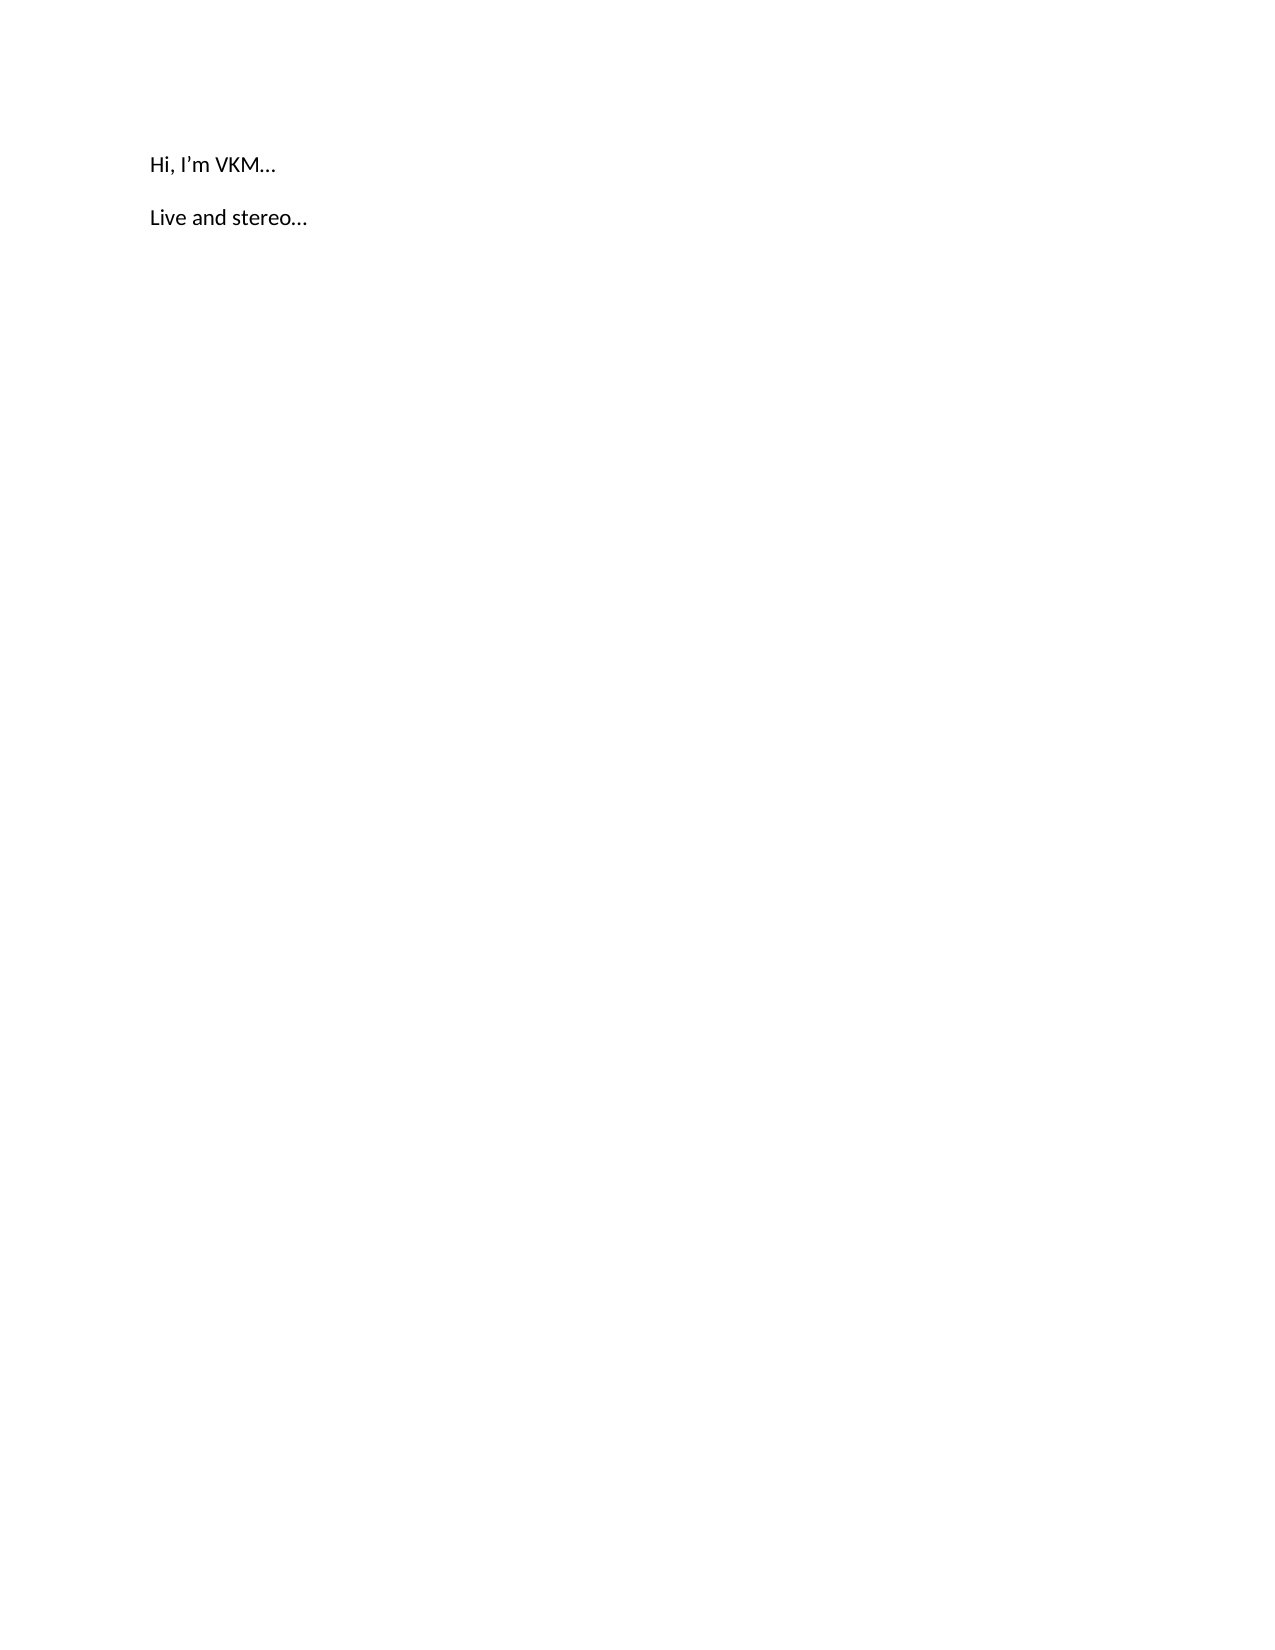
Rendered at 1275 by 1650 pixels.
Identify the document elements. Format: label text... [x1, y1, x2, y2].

text Hi, I’m VKM… [150, 150, 1125, 178]
text Live and stereo… [150, 203, 1125, 231]
